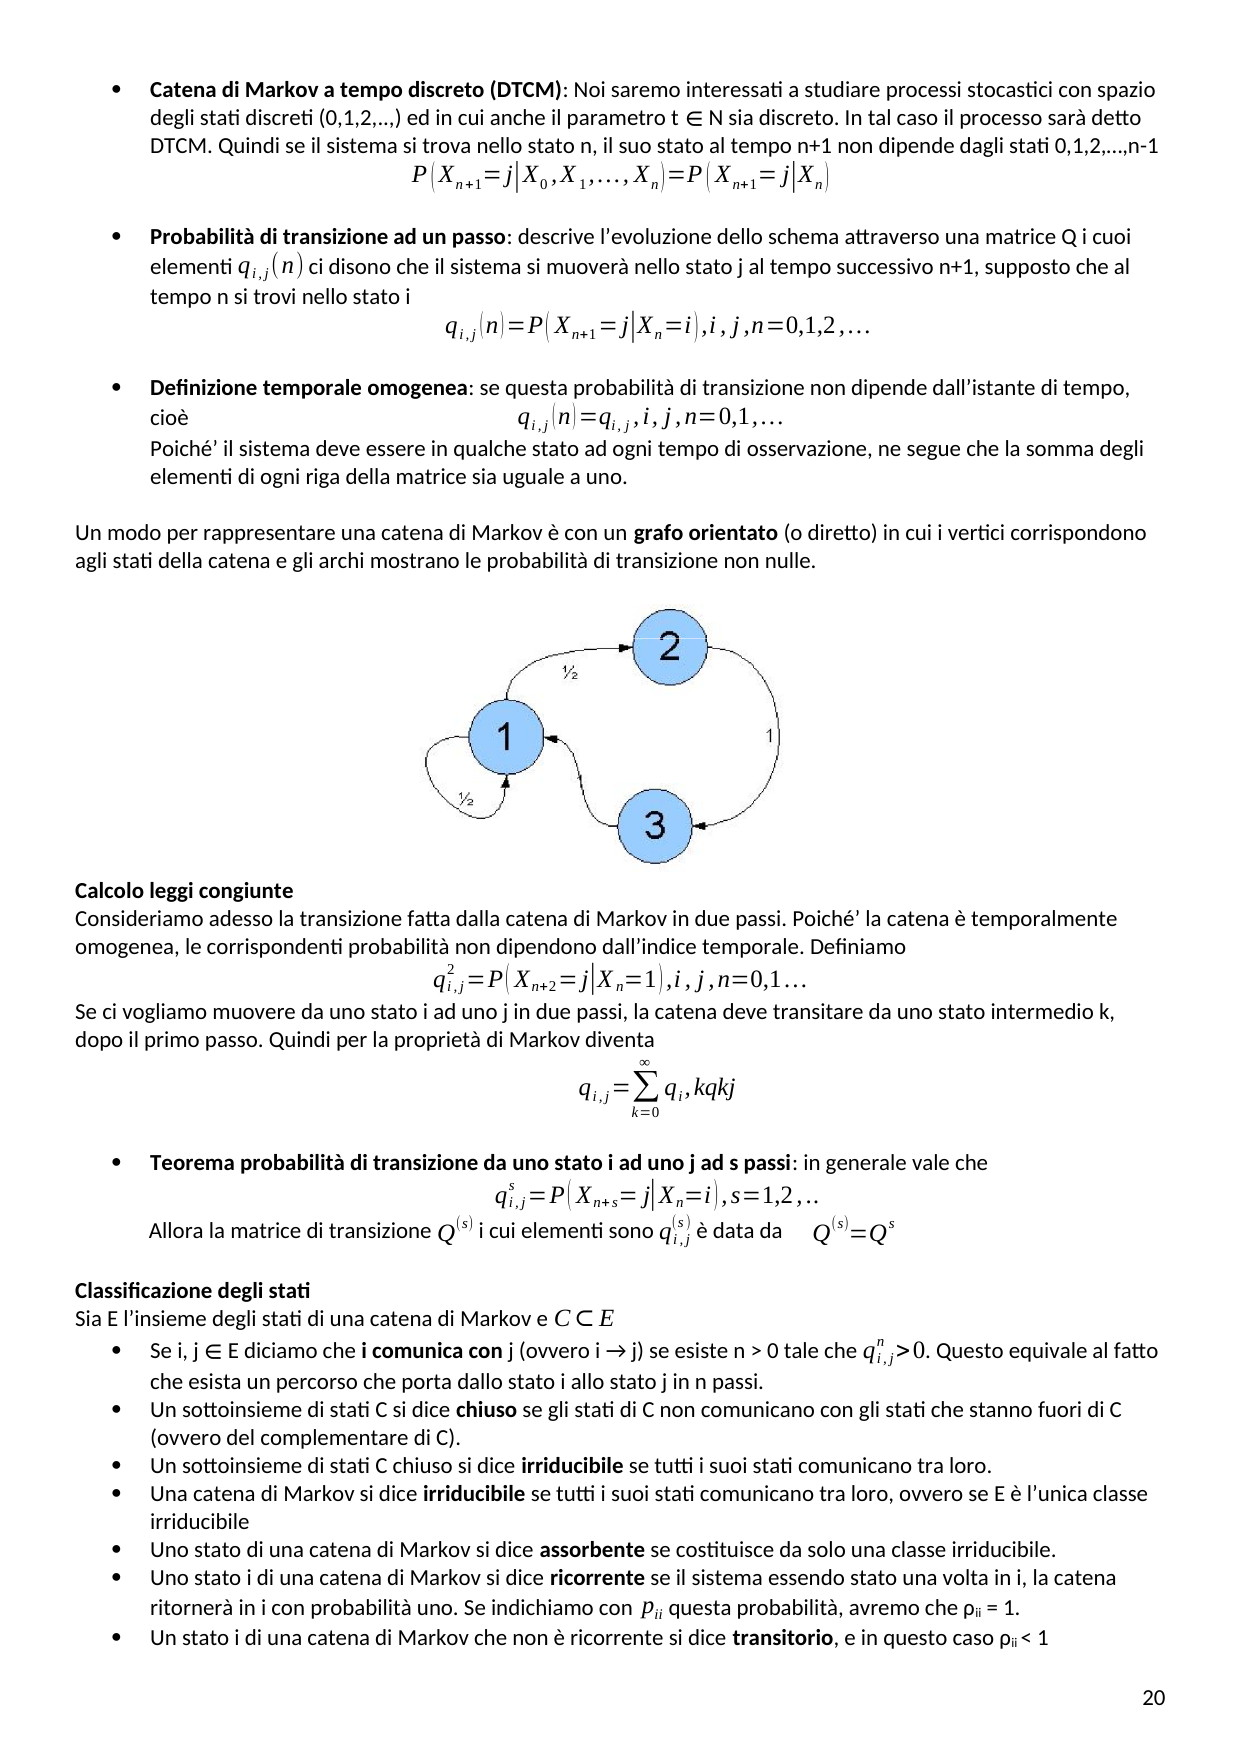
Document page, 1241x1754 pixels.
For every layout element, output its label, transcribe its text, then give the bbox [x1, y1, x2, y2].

text Un modo per rappresentare una catena di Markov è con un grafo orientato (o diretto) in cui i vertici corrispondono agli stati della catena e gli archi mostrano le probabilità di transizione non nulle. [75, 518, 1165, 574]
list Uno stato di una catena di Markov si dice assorbente se costituisce da solo una classe irriducibile. [112, 1535, 1165, 1563]
list Uno stato i di una catena di Markov si dice ricorrente se il sistema essendo stato una volta in i, la catena ritornerà in i con probabilità uno. Se indichiamo con questa probabilità, avremo che ρii = 1. [112, 1563, 1165, 1623]
text Classificazione degli stati [75, 1276, 1165, 1304]
list Un sottoinsieme di stati C si dice chiuso se gli stati di C non comunicano con gli stati che stanno fuori di C (ovvero del complementare di C). [112, 1395, 1165, 1451]
list Definizione temporale omogenea: se questa probabilità di transizione non dipende dall’istante di tempo, cioè [112, 373, 1165, 434]
text Allora la matrice di transizione i cui elementi sono è data da [75, 1213, 1165, 1248]
text Calcolo leggi congiunte [75, 876, 1165, 904]
list Un sottoinsieme di stati C chiuso si dice irriducibile se tutti i suoi stati comunicano tra loro. [112, 1451, 1165, 1479]
list Probabilità di transizione ad un passo: descrive l’evoluzione dello schema attraverso una matrice Q i cuoi elementi ci disono che il sistema si muoverà nello stato j al tempo successivo n+1, supposto che al tempo n si trovi nello stato i [112, 222, 1165, 310]
list Se i, j ∈ E diciamo che i comunica con j (ovvero i → j) se esiste n > 0 tale che . Questo equivale al fatto che esista un percorso che porta dallo stato i allo stato j in n passi. [112, 1332, 1165, 1395]
text Sia E l’insieme degli stati di una catena di Markov e [75, 1304, 1165, 1332]
text Poiché’ il sistema deve essere in qualche stato ad ogni tempo di osservazione, ne segue che la somma degli elementi di ogni riga della matrice sia uguale a uno. [150, 434, 1165, 490]
list Catena di Markov a tempo discreto (DTCM): Noi saremo interessati a studiare processi stocastici con spazio degli stati discreti (0,1,2,..,) ed in cui anche il parametro t ∈ N sia discreto. In tal caso il processo sarà detto DTCM. Quindi se il sistema si trova nello stato n, il suo stato al tempo n+1 non dipende dagli stati 0,1,2,…,n-1 [112, 75, 1165, 159]
list Teorema probabilità di transizione da uno stato i ad uno j ad s passi: in generale vale che [112, 1148, 1165, 1176]
text Se ci vogliamo muovere da uno stato i ad uno j in due passi, la catena deve transitare da uno stato intermedio k, dopo il primo passo. Quindi per la proprietà di Markov diventa [75, 997, 1165, 1053]
text Consideriamo adesso la transizione fatta dalla catena di Markov in due passi. Poiché’ la catena è temporalmente omogenea, le corrispondenti probabilità non dipendono dall’indice temporale. Definiamo [75, 904, 1165, 961]
list Un stato i di una catena di Markov che non è ricorrente si dice transitorio, e in questo caso ρii < 1 [112, 1623, 1165, 1651]
picture [410, 601, 830, 877]
list Una catena di Markov si dice irriducibile se tutti i suoi stati comunicano tra loro, ovvero se E è l’unica classe irriducibile [112, 1479, 1165, 1535]
